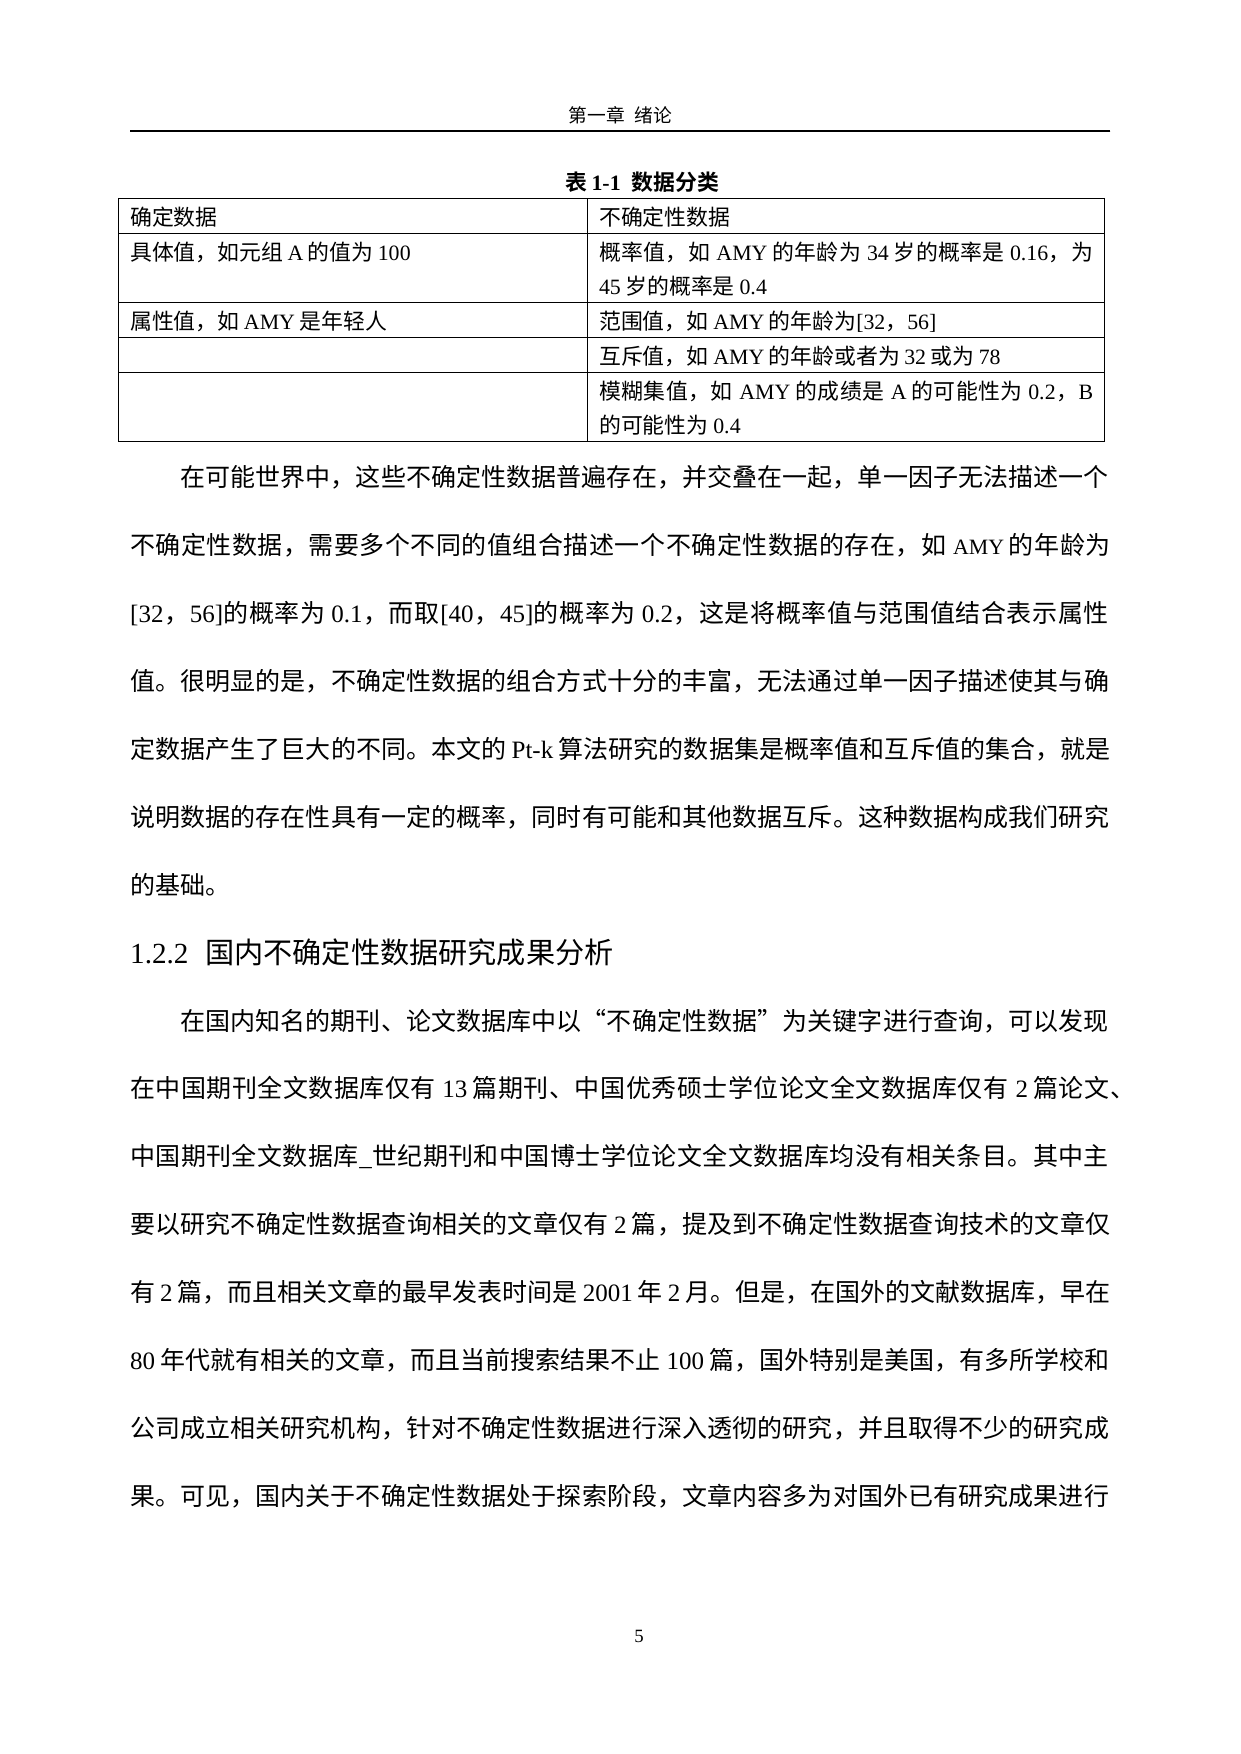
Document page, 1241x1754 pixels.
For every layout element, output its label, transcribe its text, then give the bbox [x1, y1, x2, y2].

table_cell [119, 373, 587, 441]
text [130, 985, 1110, 1528]
table_header 不确定性数据 [588, 199, 1104, 233]
table_cell 具体值，如元组A的值为100 [119, 234, 587, 302]
text 表1-1 数据分类 [130, 164, 1110, 198]
table_cell 模糊集值，如 AMY的成绩是 A的可能性为0.2，B的可能性为 0.4 [588, 373, 1104, 441]
table_cell 互斥值，如 AMY的年龄或者为32或为78 [588, 338, 1104, 372]
table_cell 范围值，如 AMY的年龄为[32，56] [588, 303, 1104, 337]
list 国内不确定性数据研究成果分析 [130, 917, 1110, 985]
text 在可能世界中，这些不确定性数据普遍存在，并交叠在一起，单一因子无法描述一个不确定性数据，需要多个不同的值组合描述一个不确定性数据的存在，如 AMY的年龄为[32，56]的概率为0.1，而取[40，45]的概率为0.2，这是将概率值与范围值结合表示属性值。很明显的是，不确定性数据的组合方式十分的丰富，无法通过单一因子描述使其与确定数据产生了巨大的不同。本文的Pt-k算法研究的数据集是概率值和互斥值的集合，就是说明数据的存在性具有一定的概率，同时有可能和其他数据互斥。这种数据构成我们研究的基础。 [130, 442, 1110, 917]
table_cell [119, 338, 587, 372]
table_cell 属性值，如AMY是年轻人 [119, 303, 587, 337]
table_cell 概率值，如 AMY的年龄为 34岁的概率是0.16，为 45岁的概率是 0.4 [588, 234, 1104, 302]
table_header 确定数据 [119, 199, 587, 233]
